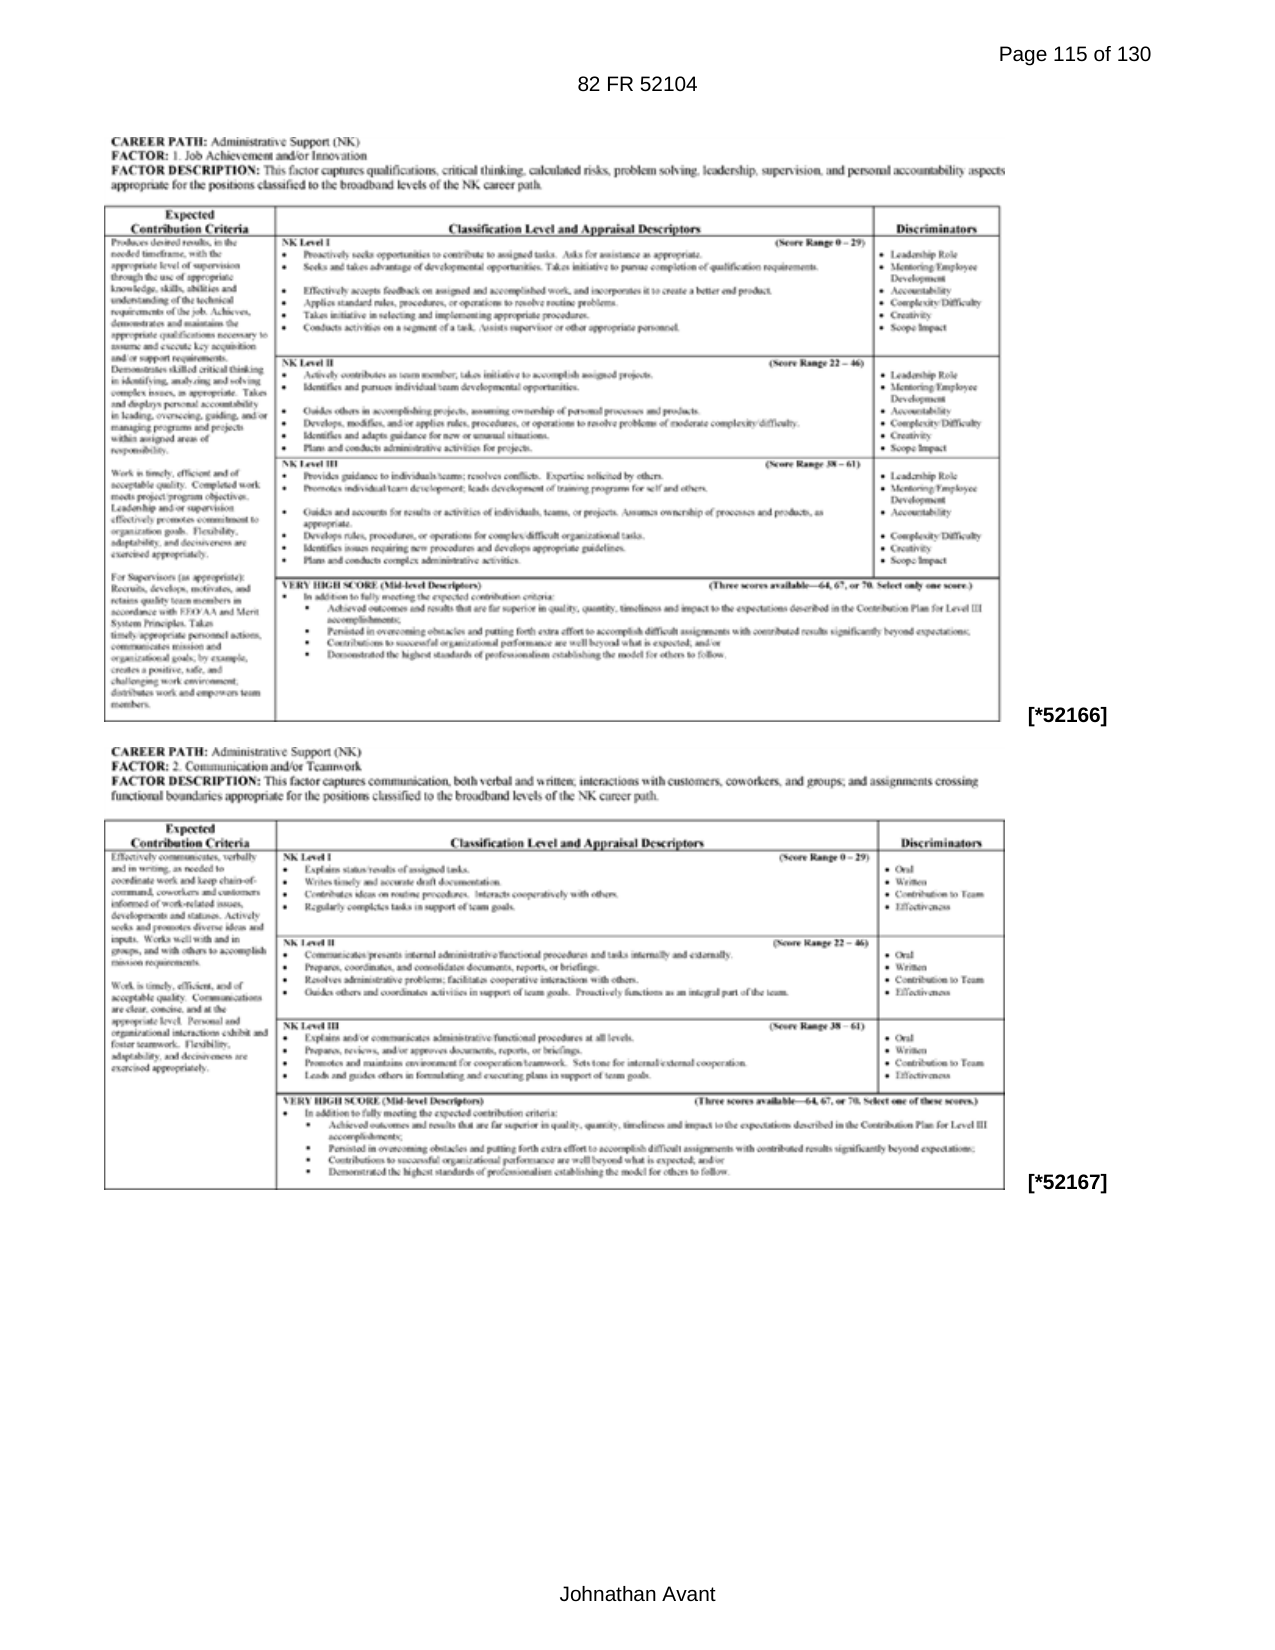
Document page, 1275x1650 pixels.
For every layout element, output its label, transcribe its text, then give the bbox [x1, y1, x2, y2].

picture [104, 137, 1005, 722]
picture [104, 747, 1005, 1190]
